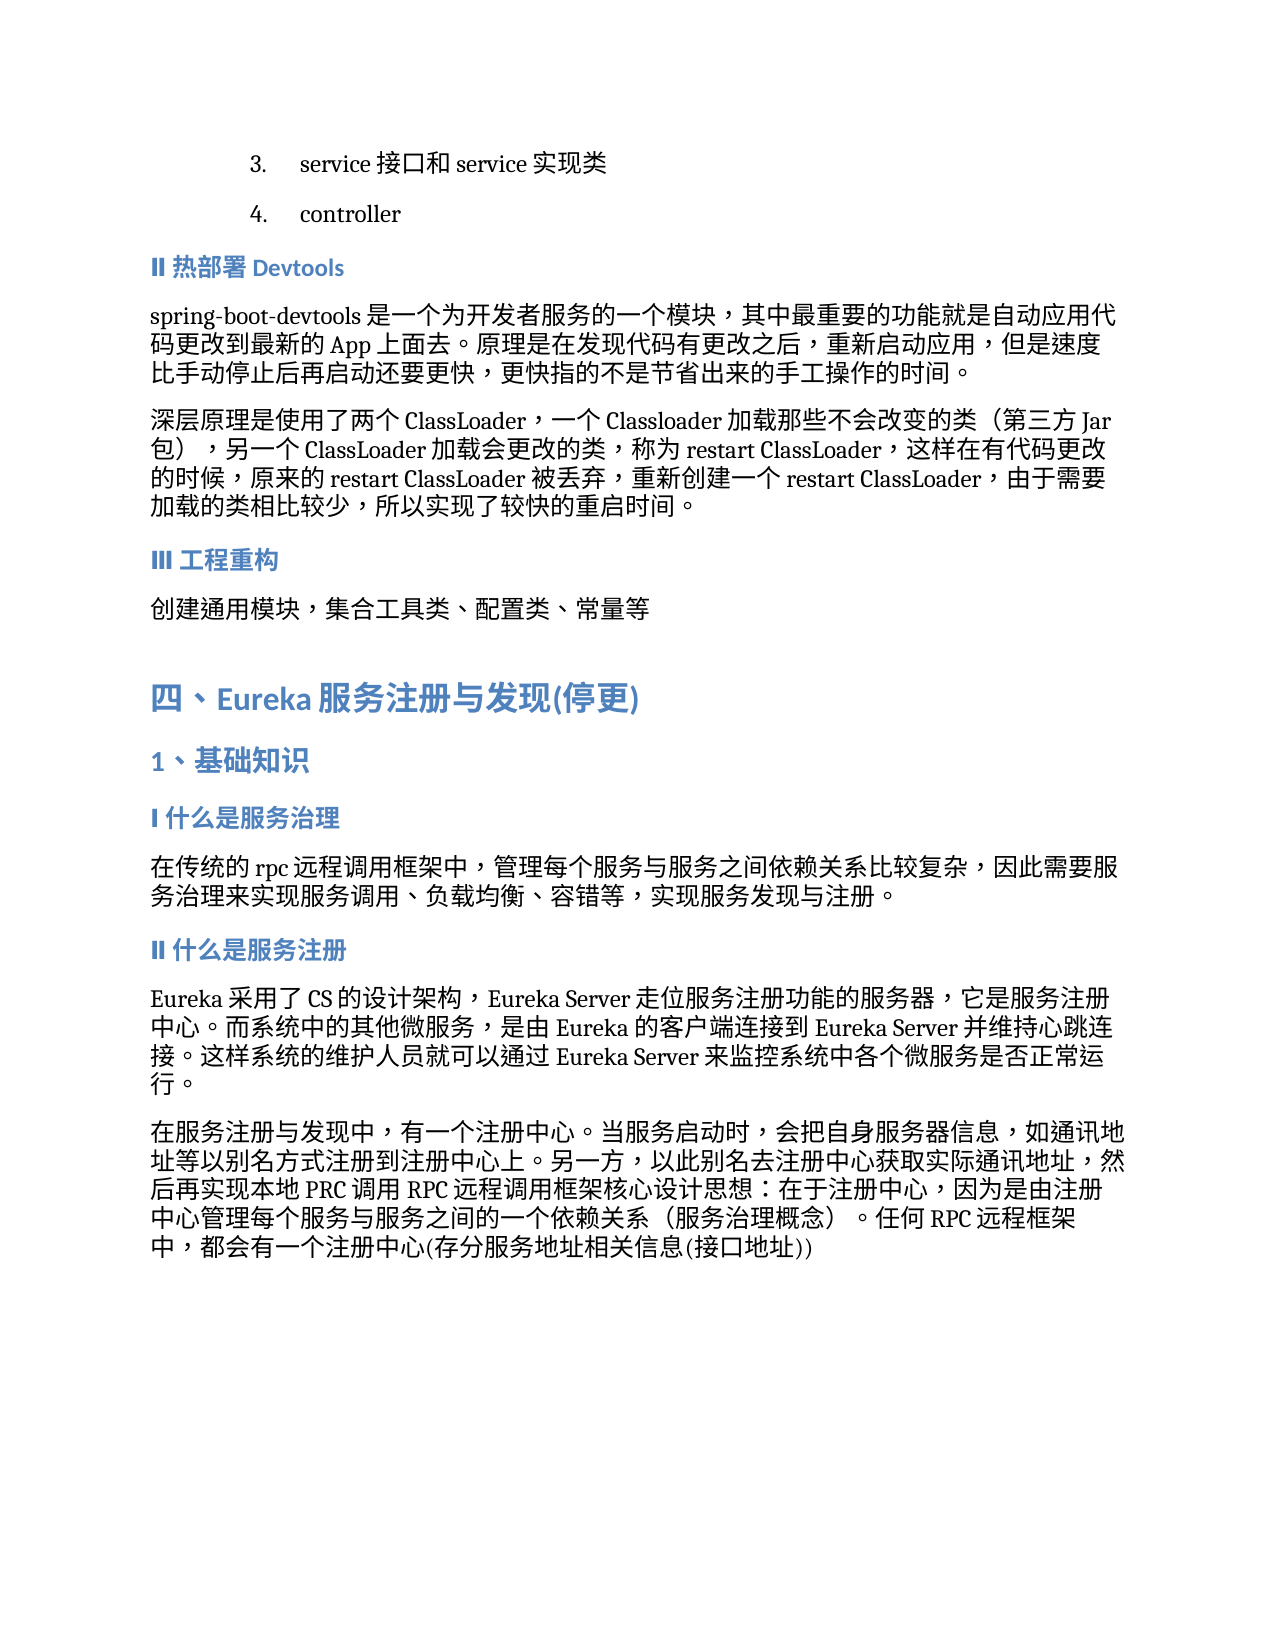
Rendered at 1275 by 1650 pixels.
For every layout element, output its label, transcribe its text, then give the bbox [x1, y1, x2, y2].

text spring-boot-devtools是一个为开发者服务的一个模块，其中最重要的功能就是自动应用代码更改到最新的App上面去。原理是在发现代码有更改之后，重新启动应用，但是速度比手动停止后再启动还要更快，更快指的不是节省出来的手工操作的时间。 [150, 302, 1125, 388]
list controller [250, 199, 1125, 228]
subtitle Ⅱ 什么是服务注册 [150, 932, 1125, 966]
text Eureka采用了CS的设计架构，Eureka Server走位服务注册功能的服务器，它是服务注册中心。而系统中的其他微服务，是由 Eureka 的客户端连接到 Eureka Server 并维持心跳连接。这样系统的维护人员就可以通过 Eureka Server 来监控系统中各个微服务是否正常运行。 [150, 985, 1125, 1100]
text 创建通用模块，集合工具类、配置类、常量等 [150, 596, 1125, 624]
list service接口和service实现类 [250, 150, 1125, 179]
subtitle 四、Eureka服务注册与发现(停更) [150, 674, 1125, 720]
subtitle Ⅲ 工程重构 [150, 543, 1125, 577]
text 在传统的rpc远程调用框架中，管理每个服务与服务之间依赖关系比较复杂，因此需要服务治理来实现服务调用、负载均衡、容错等，实现服务发现与注册。 [150, 854, 1125, 911]
subtitle Ⅰ 什么是服务治理 [150, 801, 1125, 835]
text 深层原理是使用了两个ClassLoader，一个Classloader加载那些不会改变的类（第三方Jar包），另一个ClassLoader加载会更改的类，称为restart ClassLoader，这样在有代码更改的时候，原来的restart ClassLoader 被丢弃，重新创建一个restart ClassLoader，由于需要加载的类相比较少，所以实现了较快的重启时间。 [150, 407, 1125, 522]
subtitle 1、基础知识 [150, 741, 1125, 780]
text 在服务注册与发现中，有一个注册中心。当服务启动时，会把自身服务器信息，如通讯地址等以别名方式注册到注册中心上。另一方，以此别名去注册中心获取实际通讯地址，然后再实现本地PRC调用RPC远程调用框架核心设计思想：在于注册中心，因为是由注册中心管理每个服务与服务之间的一个依赖关系（服务治理概念）。任何RPC远程框架中，都会有一个注册中心(存分服务地址相关信息(接口地址)) [150, 1119, 1125, 1263]
subtitle Ⅱ 热部署Devtools [150, 249, 1125, 283]
